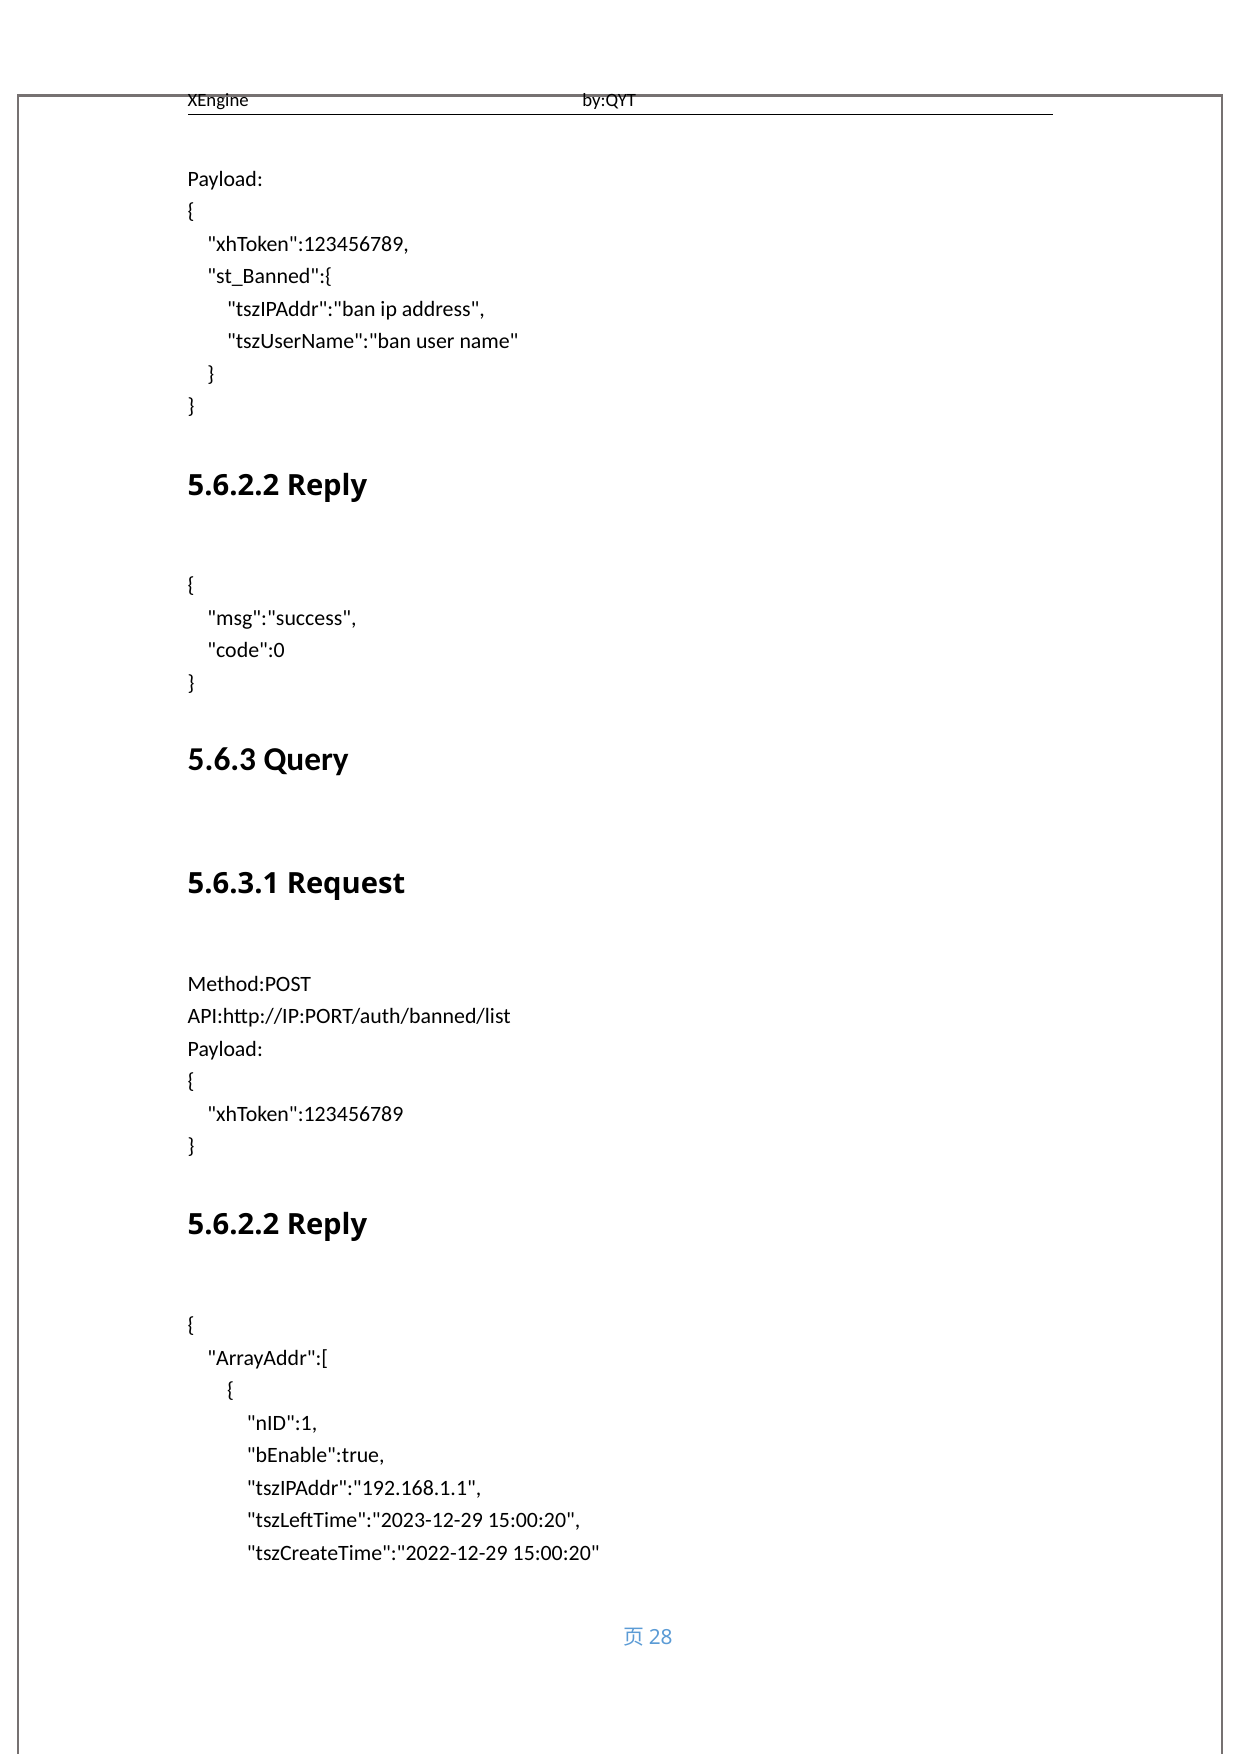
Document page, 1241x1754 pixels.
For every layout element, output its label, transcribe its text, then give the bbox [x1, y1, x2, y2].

text { [187, 194, 1053, 227]
text Payload: [187, 1032, 1053, 1064]
text "tszIPAddr":"192.168.1.1", [187, 1471, 1053, 1503]
text "ArrayAddr":[ [187, 1341, 1053, 1373]
text "tszIPAddr":"ban ip address", [187, 292, 1053, 324]
text { [187, 568, 1053, 601]
text "tszLeftTime":"2023-12-29 15:00:20", [187, 1503, 1053, 1536]
text "msg":"success", [187, 601, 1053, 633]
text } [187, 357, 1053, 389]
subtitle 5.6.2.2 Reply [187, 1191, 1053, 1256]
text } [187, 666, 1053, 698]
subtitle 5.6.3 Query [187, 726, 1053, 791]
subtitle 5.6.3.1 Request [187, 849, 1053, 914]
text "xhToken":123456789 [187, 1097, 1053, 1129]
text "bEnable":true, [187, 1438, 1053, 1471]
subtitle 5.6.2.2 Reply [187, 451, 1053, 516]
text "nID":1, [187, 1406, 1053, 1438]
text { [187, 1064, 1053, 1097]
text } [187, 1129, 1053, 1162]
text "tszCreateTime":"2022-12-29 15:00:20" [187, 1536, 1053, 1568]
text API:http://IP:PORT/auth/banned/list [187, 999, 1053, 1032]
text "tszUserName":"ban user name" [187, 324, 1053, 357]
text } [187, 389, 1053, 422]
text { [187, 1373, 1053, 1406]
text "st_Banned":{ [187, 259, 1053, 292]
text Method:POST [187, 967, 1053, 999]
text "xhToken":123456789, [187, 227, 1053, 259]
text Payload: [187, 162, 1053, 194]
text { [187, 1308, 1053, 1341]
text "code":0 [187, 633, 1053, 666]
